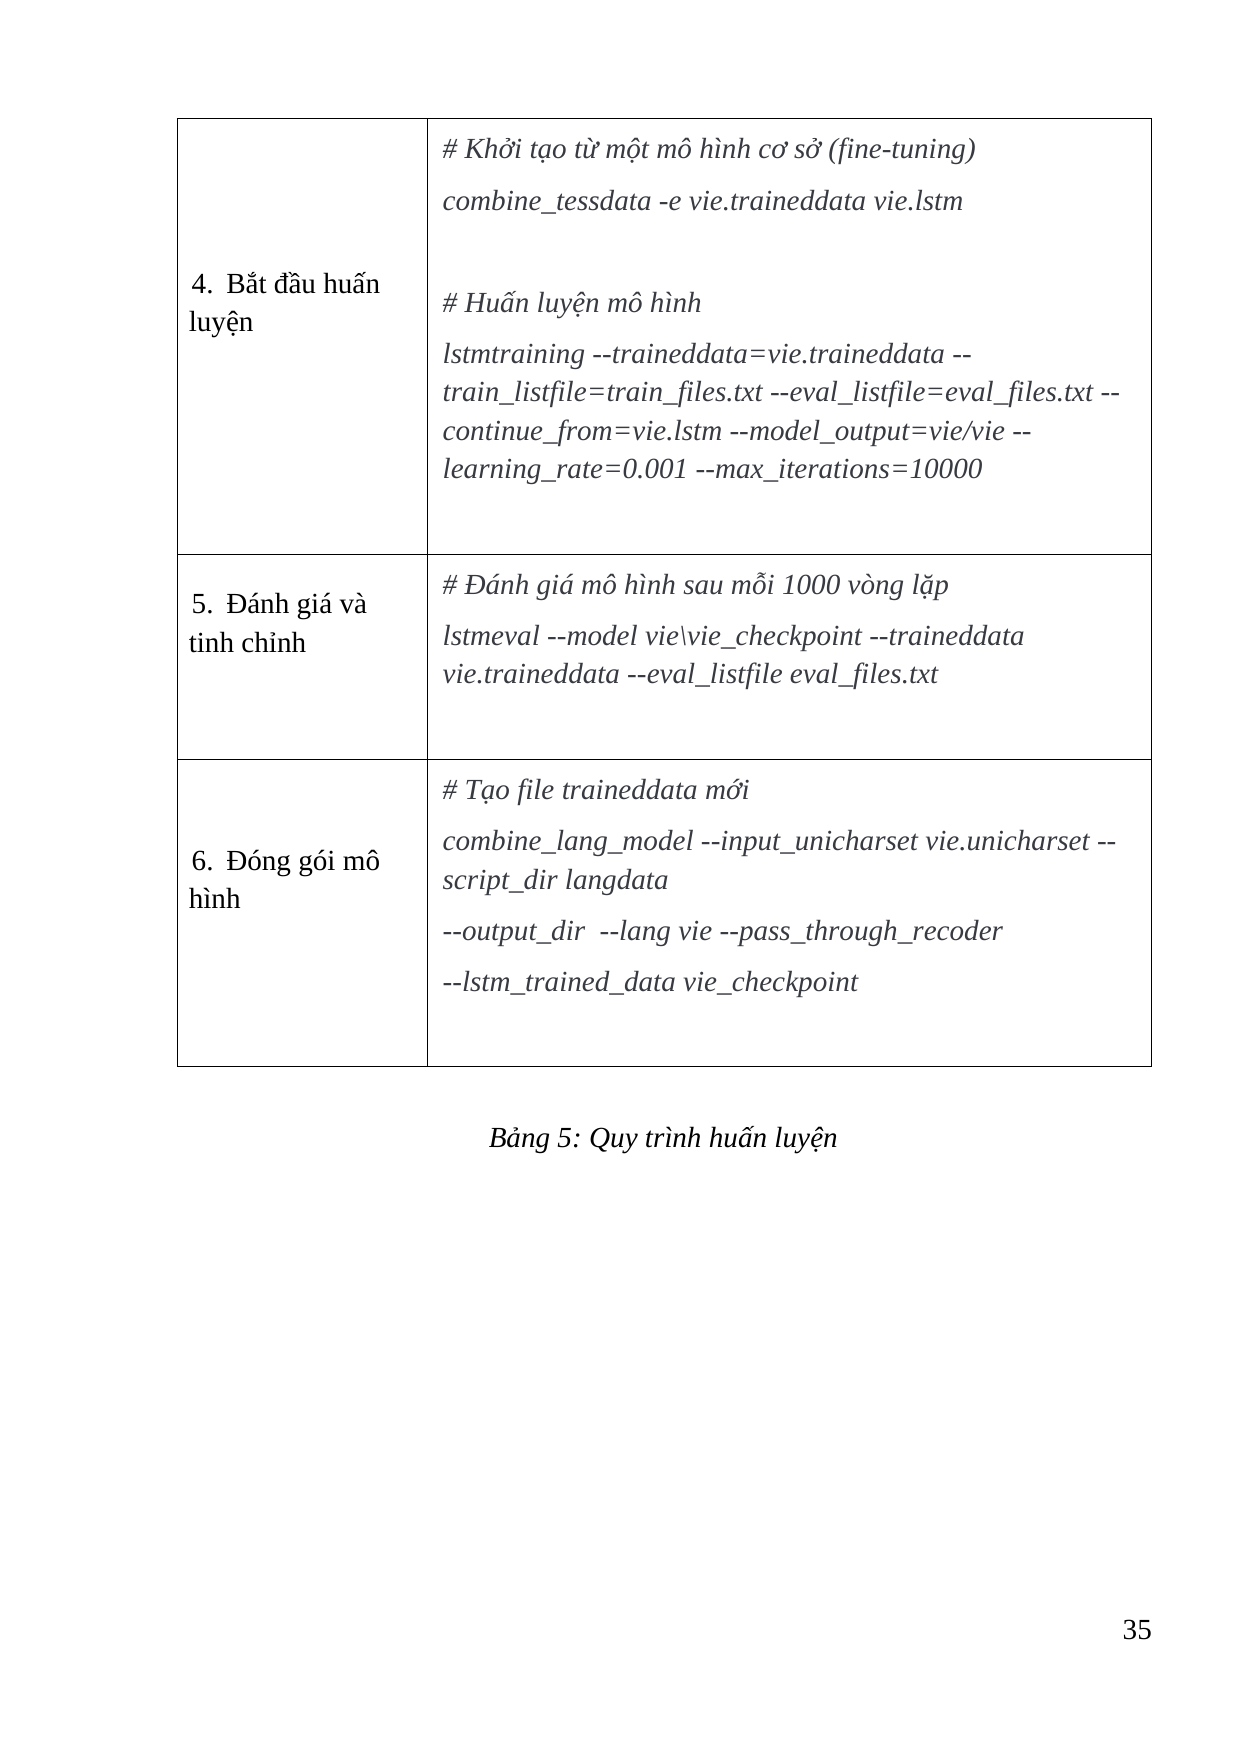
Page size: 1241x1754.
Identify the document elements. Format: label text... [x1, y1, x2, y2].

text Bảng 5: Quy trình huấn luyện [177, 171, 1152, 204]
